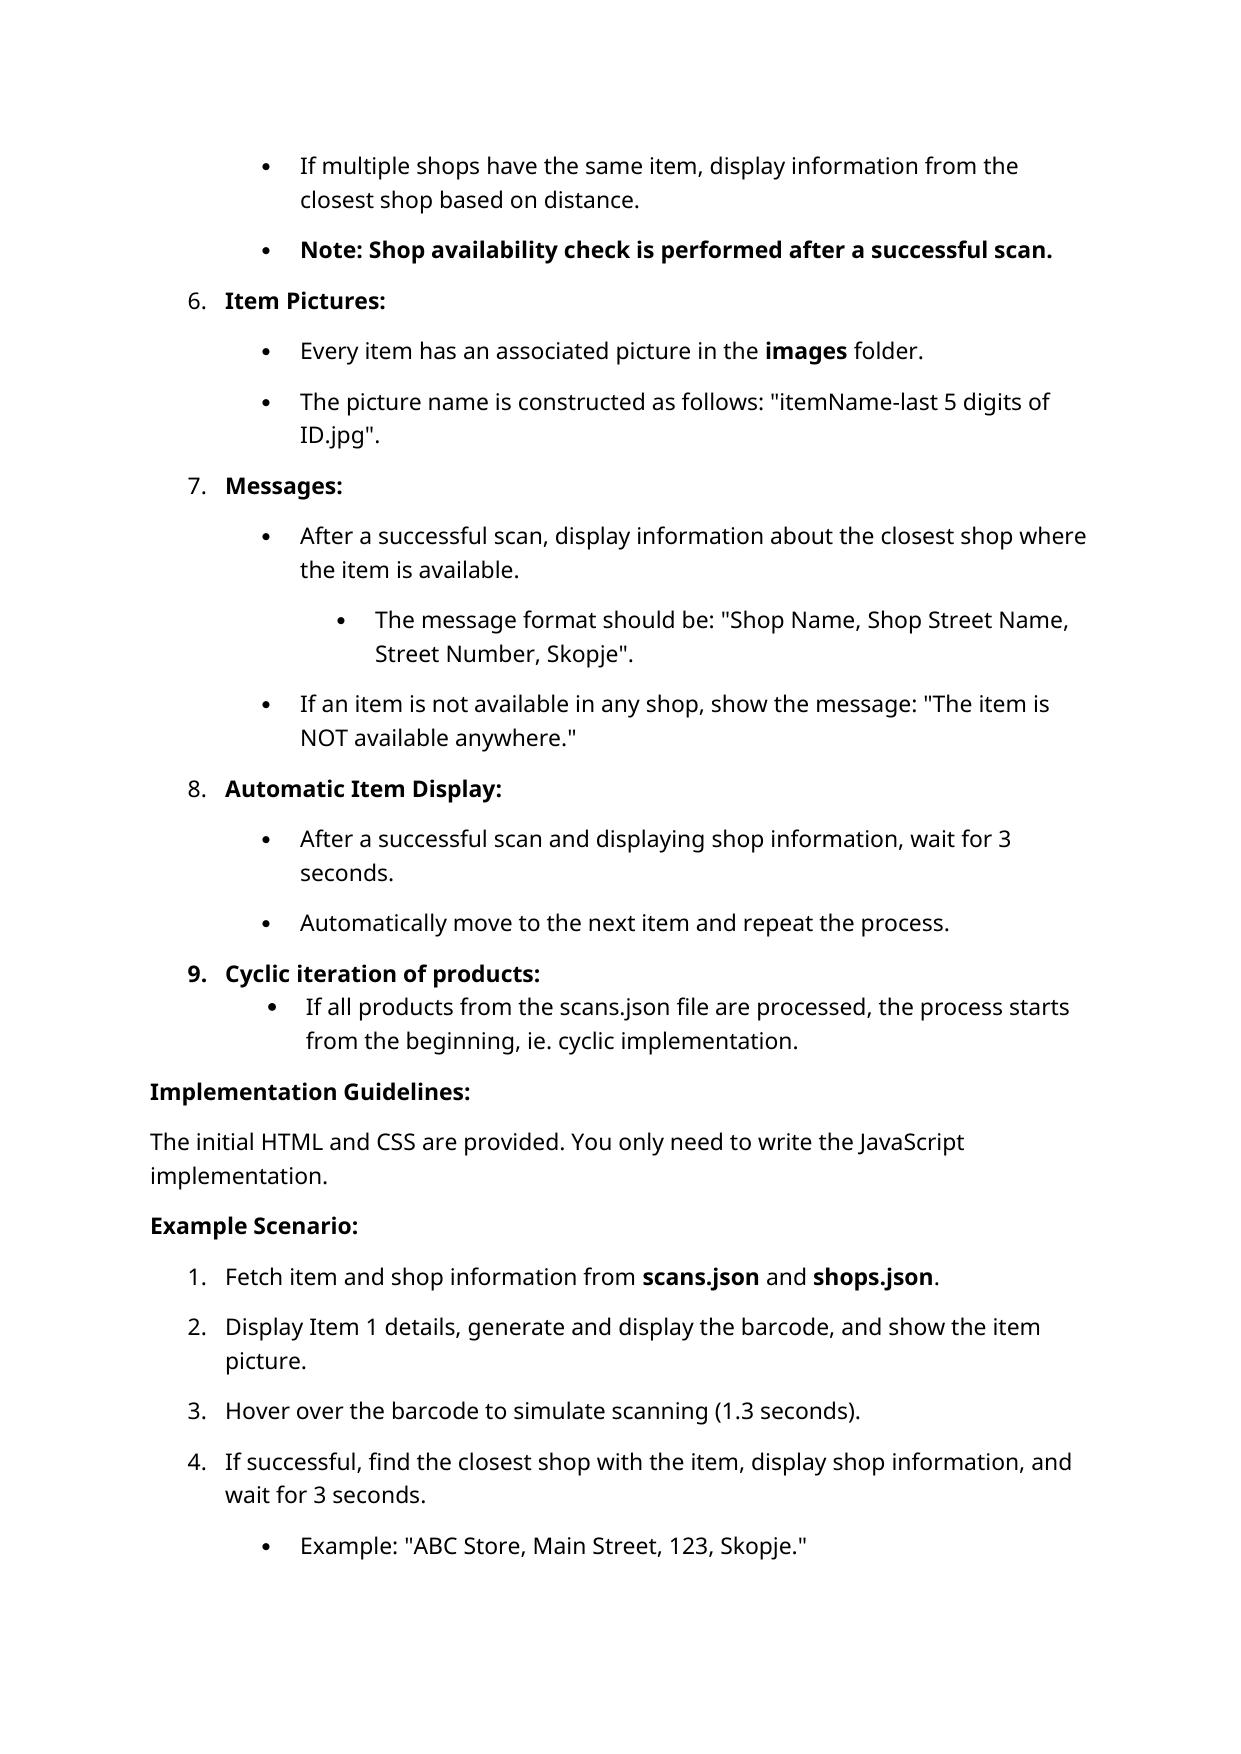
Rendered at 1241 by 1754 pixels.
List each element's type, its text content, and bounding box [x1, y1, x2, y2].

list Fetch item and shop information from scans.json and shops.json. [187, 1260, 1090, 1292]
list After a successful scan and displaying shop information, wait for 3 seconds. [262, 823, 1090, 888]
list If all products from the scans.json file are processed, the process starts from the beginning, ie. cyclic implementation. [268, 991, 1090, 1056]
list The picture name is constructed as follows: "itemName-last 5 digits of ID.jpg". [262, 385, 1090, 450]
text The initial HTML and CSS are provided. You only need to write the JavaScript implementation. [150, 1126, 1090, 1191]
list Note: Shop availability check is performed after a successful scan. [262, 234, 1090, 265]
list Cyclic iteration of products: [187, 957, 1090, 989]
list Every item has an associated picture in the images folder. [262, 335, 1090, 366]
list If multiple shops have the same item, display information from the closest shop based on distance. [262, 150, 1090, 215]
list Display Item 1 details, generate and display the barcode, and show the item picture. [187, 1311, 1090, 1376]
text Implementation Guidelines: [150, 1075, 1090, 1107]
list Automatically move to the next item and repeat the process. [262, 907, 1090, 938]
list After a successful scan, display information about the closest shop where the item is available. [262, 520, 1090, 585]
text Example Scenario: [150, 1210, 1090, 1241]
list Messages: [187, 469, 1090, 501]
list Item Pictures: [187, 284, 1090, 316]
list Example: "ABC Store, Main Street, 123, Skopje." [262, 1529, 1090, 1561]
list Hover over the barcode to simulate scanning (1.3 seconds). [187, 1395, 1090, 1426]
list The message format should be: "Shop Name, Shop Street Name, Street Number, Skopje". [337, 604, 1090, 669]
list Automatic Item Display: [187, 772, 1090, 804]
list If an item is not available in any shop, show the message: "The item is NOT available anywhere." [262, 688, 1090, 753]
list If successful, find the closest shop with the item, display shop information, and wait for 3 seconds. [187, 1445, 1090, 1510]
